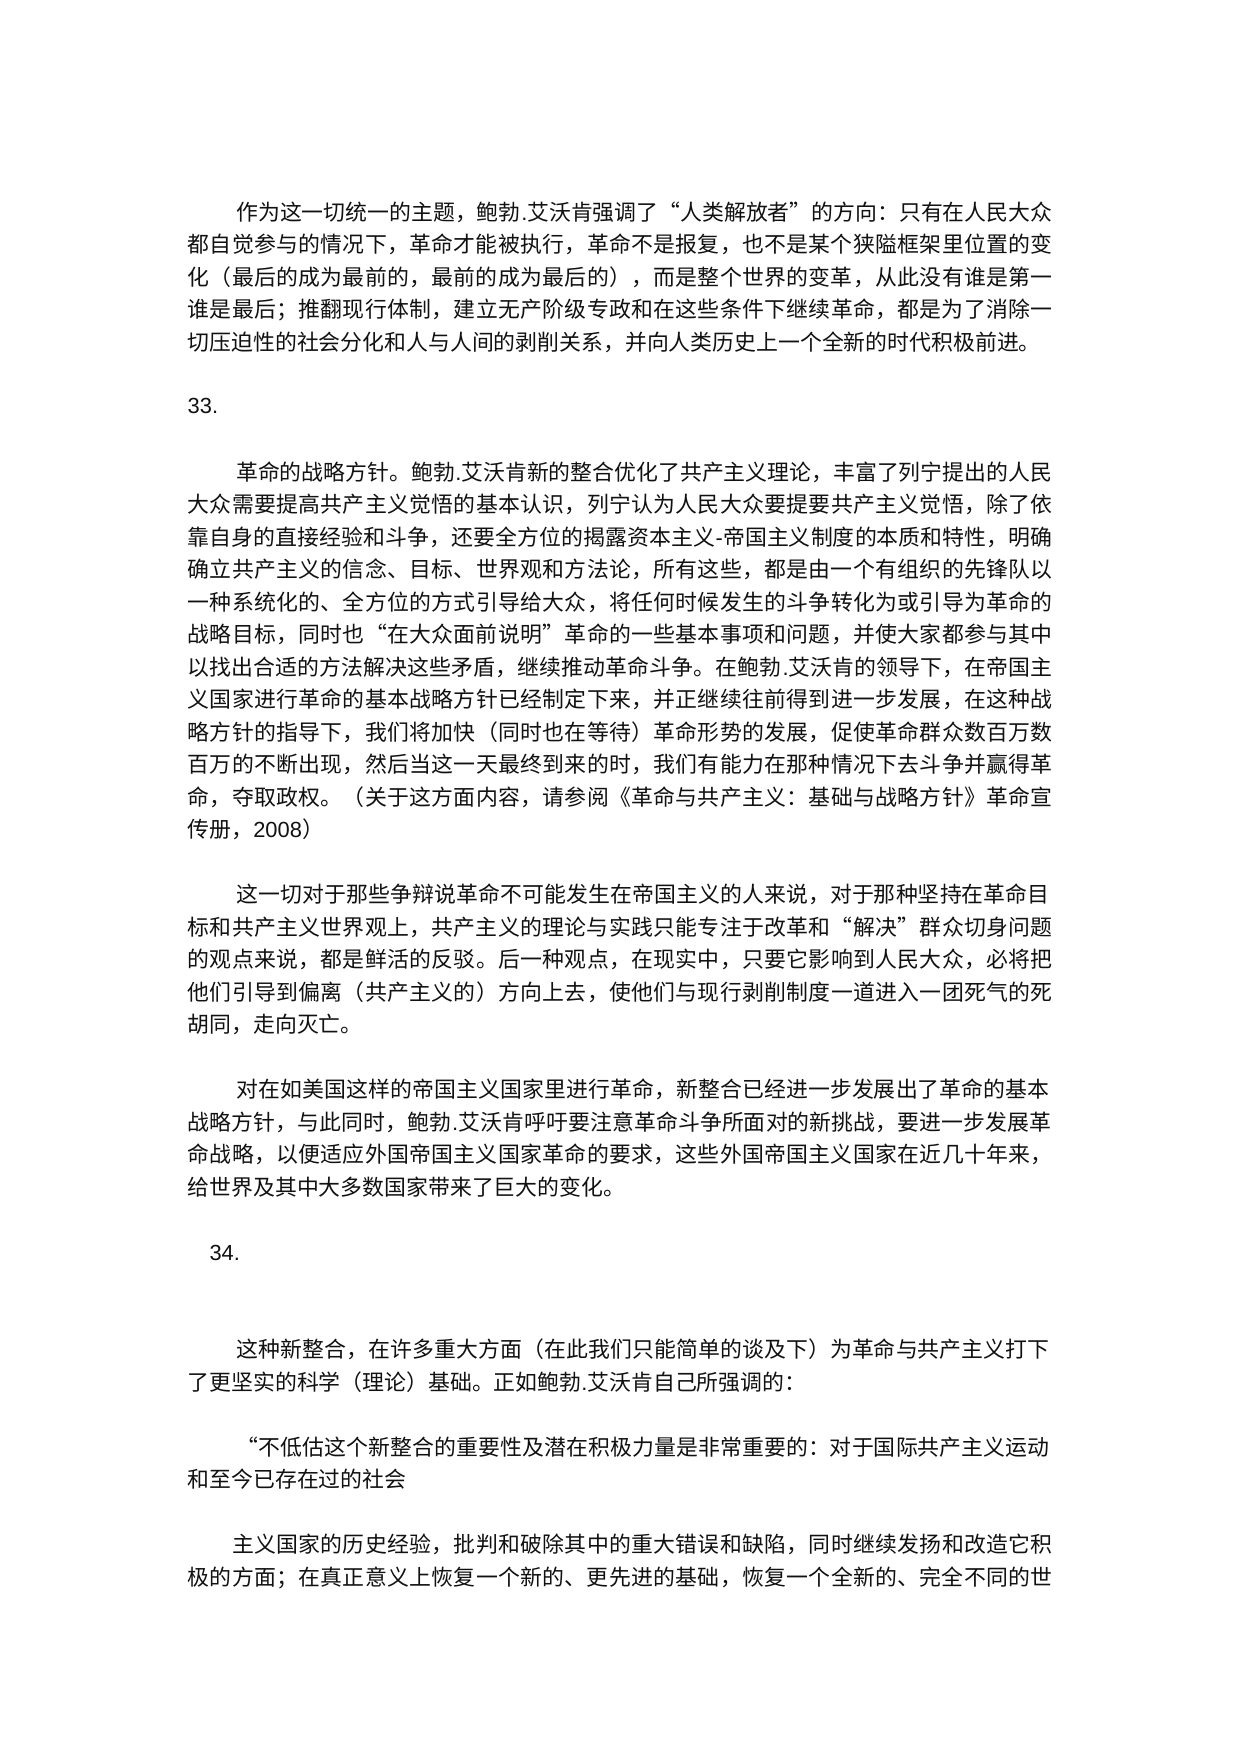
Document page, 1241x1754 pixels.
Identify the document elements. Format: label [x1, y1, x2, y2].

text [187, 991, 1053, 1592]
text [187, 162, 1053, 990]
